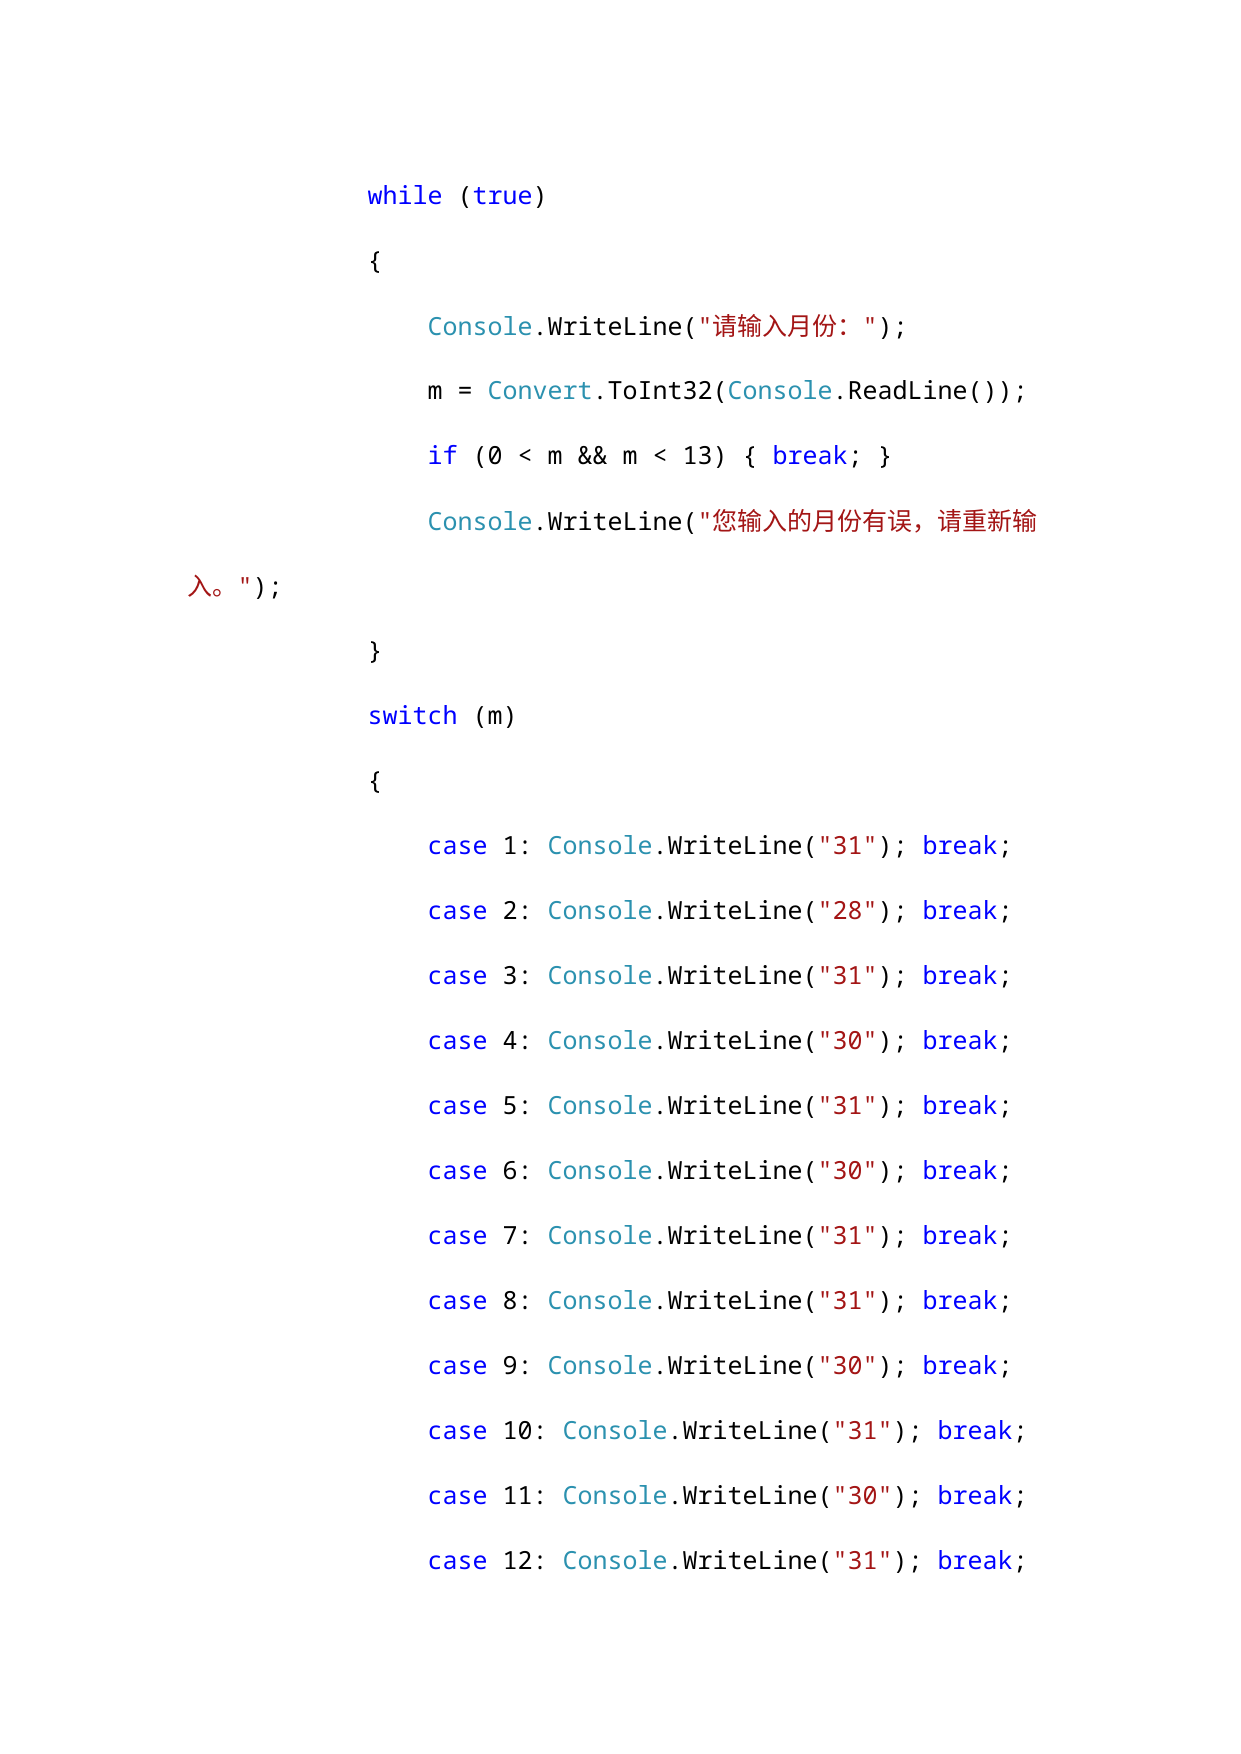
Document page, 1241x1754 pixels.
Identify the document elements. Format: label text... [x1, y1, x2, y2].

text while (true) [187, 162, 1053, 227]
text case 5: Console.WriteLine("31"); break; [187, 1072, 1053, 1137]
text m = Convert.ToInt32(Console.ReadLine()); [187, 357, 1053, 422]
text case 3: Console.WriteLine("31"); break; [187, 942, 1053, 1007]
text case 11: Console.WriteLine("30"); break; [187, 1462, 1053, 1527]
text if (0 < m && m < 13) { break; } [187, 422, 1053, 487]
text Console.WriteLine("您输入的月份有误，请重新输入。"); [187, 487, 1053, 617]
text case 1: Console.WriteLine("31"); break; [187, 812, 1053, 877]
text switch (m) [187, 682, 1053, 747]
text case 4: Console.WriteLine("30"); break; [187, 1007, 1053, 1072]
text case 10: Console.WriteLine("31"); break; [187, 1397, 1053, 1462]
text case 9: Console.WriteLine("30"); break; [187, 1332, 1053, 1397]
text } [187, 617, 1053, 682]
text { [187, 227, 1053, 292]
text case 7: Console.WriteLine("31"); break; [187, 1202, 1053, 1267]
text case 6: Console.WriteLine("30"); break; [187, 1137, 1053, 1202]
text case 2: Console.WriteLine("28"); break; [187, 877, 1053, 942]
text case 8: Console.WriteLine("31"); break; [187, 1267, 1053, 1332]
text { [187, 747, 1053, 812]
text case 12: Console.WriteLine("31"); break; [187, 1527, 1053, 1592]
text Console.WriteLine("请输入月份："); [187, 292, 1053, 357]
